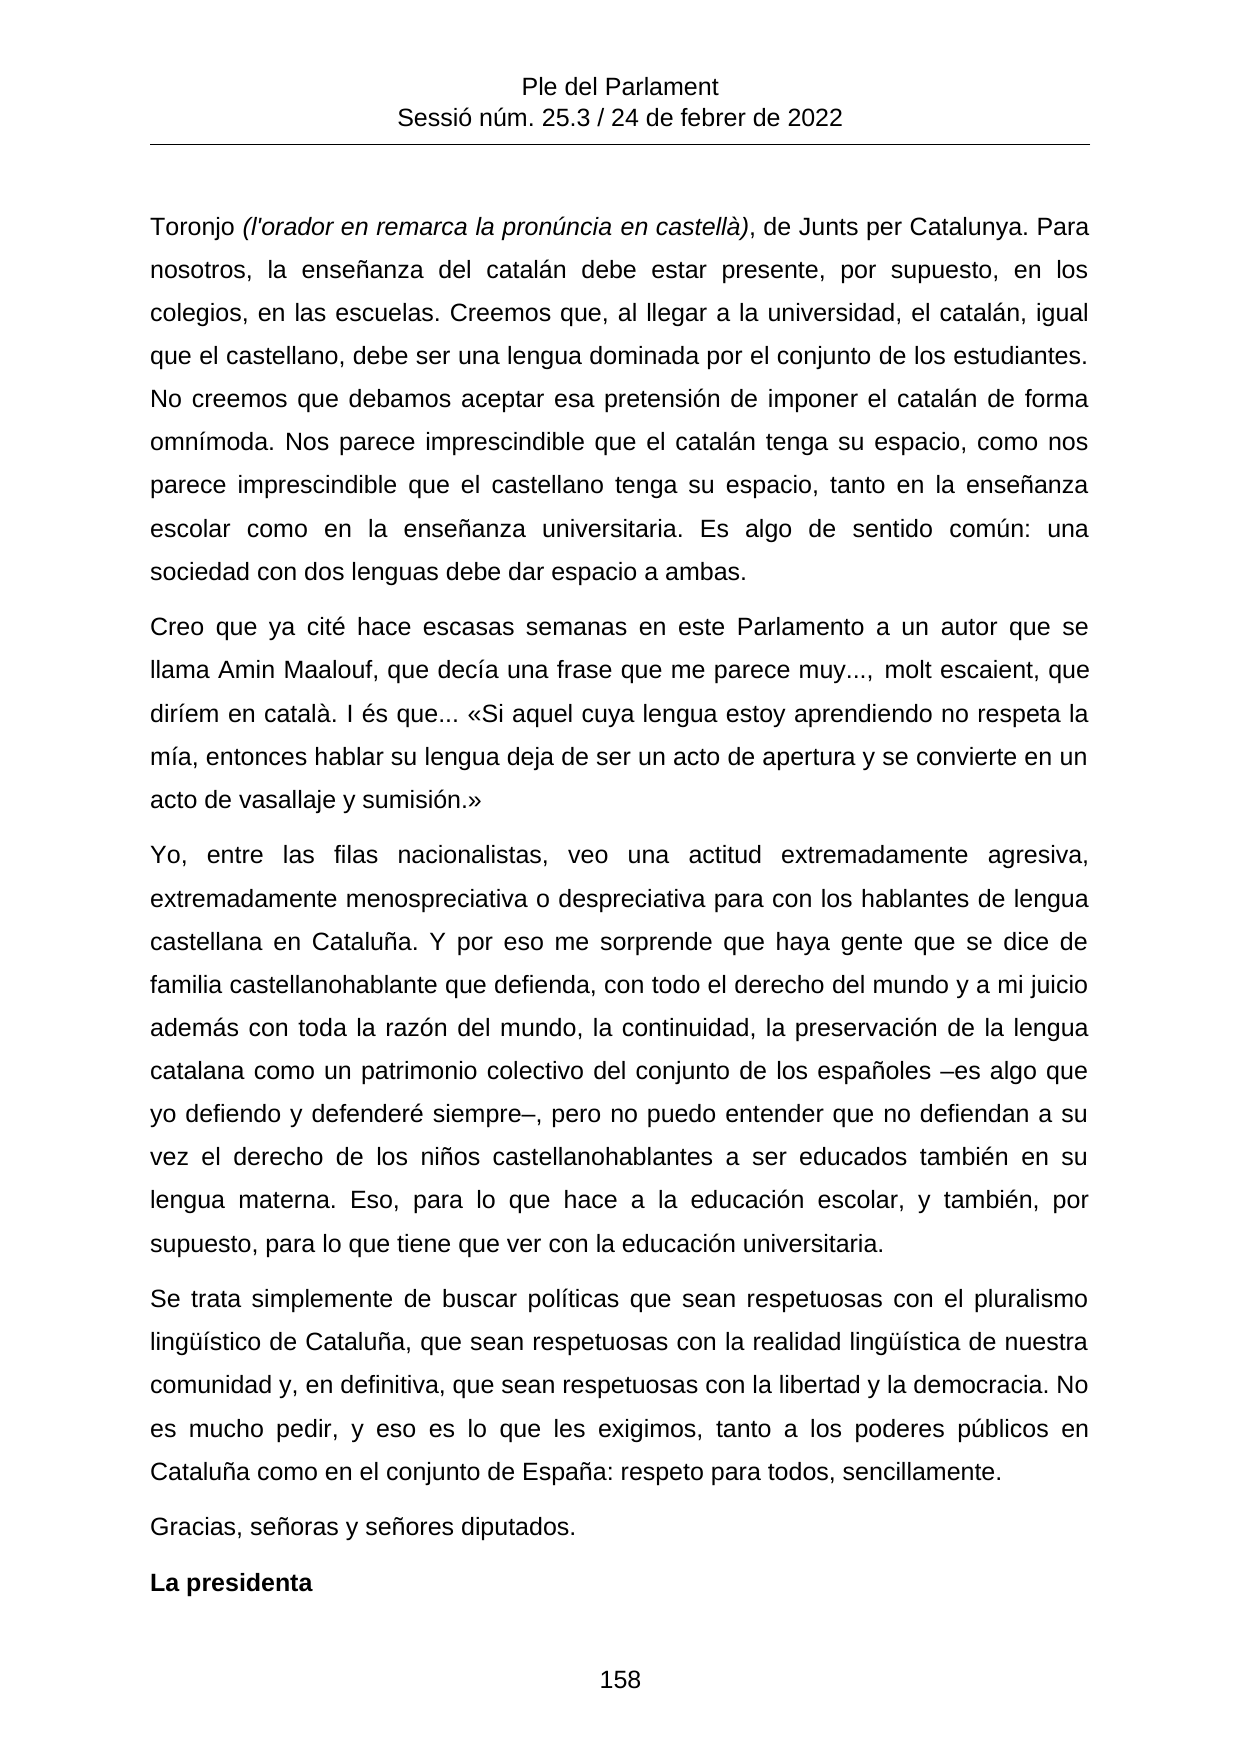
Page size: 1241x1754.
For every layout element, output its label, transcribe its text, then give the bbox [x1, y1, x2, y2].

text La presidenta [150, 1568, 1090, 1597]
text Se trata simplemente de buscar políticas que sean respetuosas con el pluralismo lingüístico de Cataluña, que sean respetuosas con la realidad lingüística de nuestra comunidad y, en definitiva, que sean respetuosas con la libertad y la democracia. No es mucho pedir, y eso es lo que les exigimos, tanto a los poderes públicos en Cataluña como en el conjunto de España: respeto para todos, sencillamente. [150, 1284, 1090, 1486]
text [150, 212, 1090, 586]
text Yo, entre las filas nacionalistas, veo una actitud extremadamente agresiva, extremadamente menospreciativa o despreciativa para con los hablantes de lengua castellana en Cataluña. Y por eso me sorprende que haya gente que se dice de familia castellanohablante que defienda, con todo el derecho del mundo y a mi juicio además con toda la razón del mundo, la continuidad, la preservación de la lengua catalana como un patrimonio colectivo del conjunto de los españoles –es algo que yo defiendo y defenderé siempre–, pero no puedo entender que no defiendan a su vez el derecho de los niños castellanohablantes a ser educados también en su lengua materna. Eso, para lo que hace a la educación escolar, y también, por supuesto, para lo que tiene que ver con la educación universitaria. [150, 841, 1090, 1257]
text Gracias, señoras y señores diputados. [150, 1512, 1090, 1541]
text Creo que ya cité hace escasas semanas en este Parlamento a un autor que se llama Amin Maalouf, que decía una frase que me parece muy..., molt escaient, que diríem en català. I és que... «Si aquel cuya lengua estoy aprendiendo no respeta la mía, entonces hablar su lengua deja de ser un acto de apertura y se convierte en un acto de vasallaje y sumisión.» [150, 612, 1090, 814]
